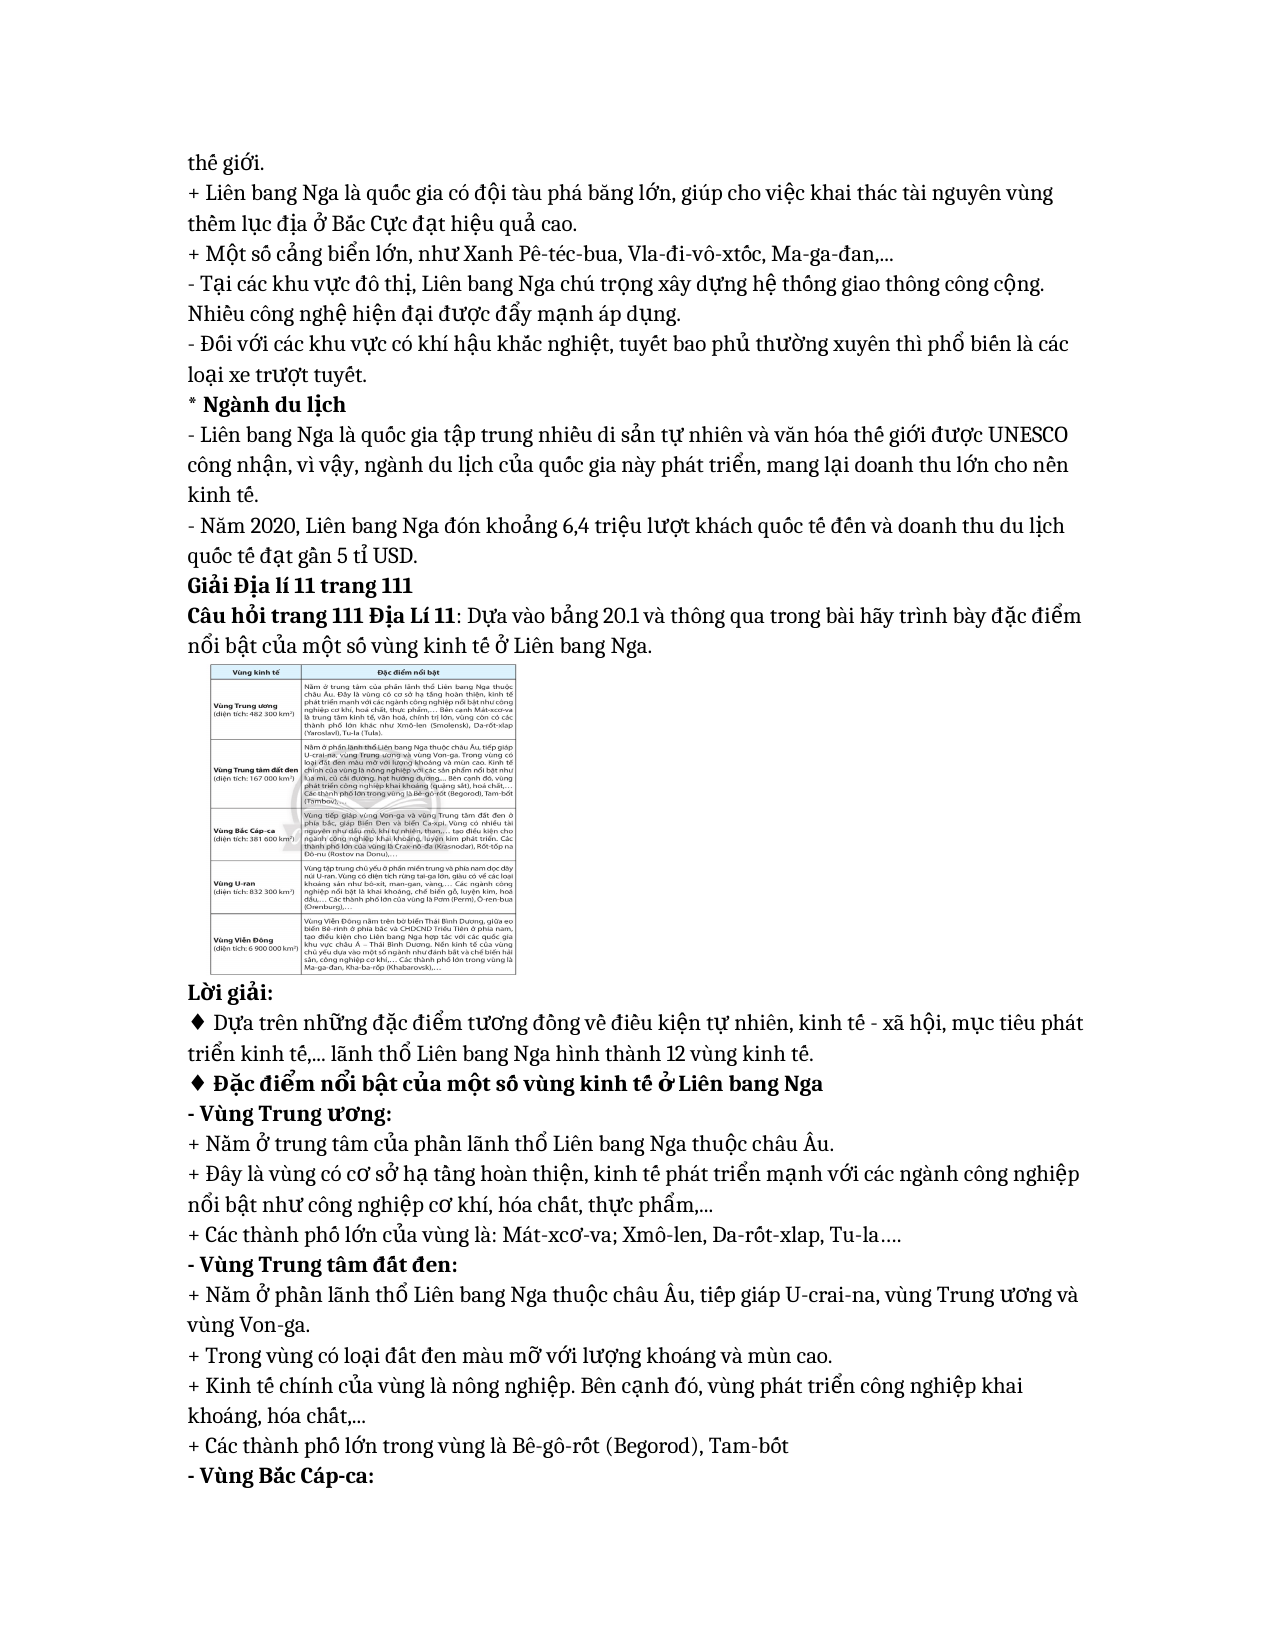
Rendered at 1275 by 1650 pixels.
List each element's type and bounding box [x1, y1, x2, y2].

text [187, 150, 1087, 1489]
picture [206, 663, 519, 976]
